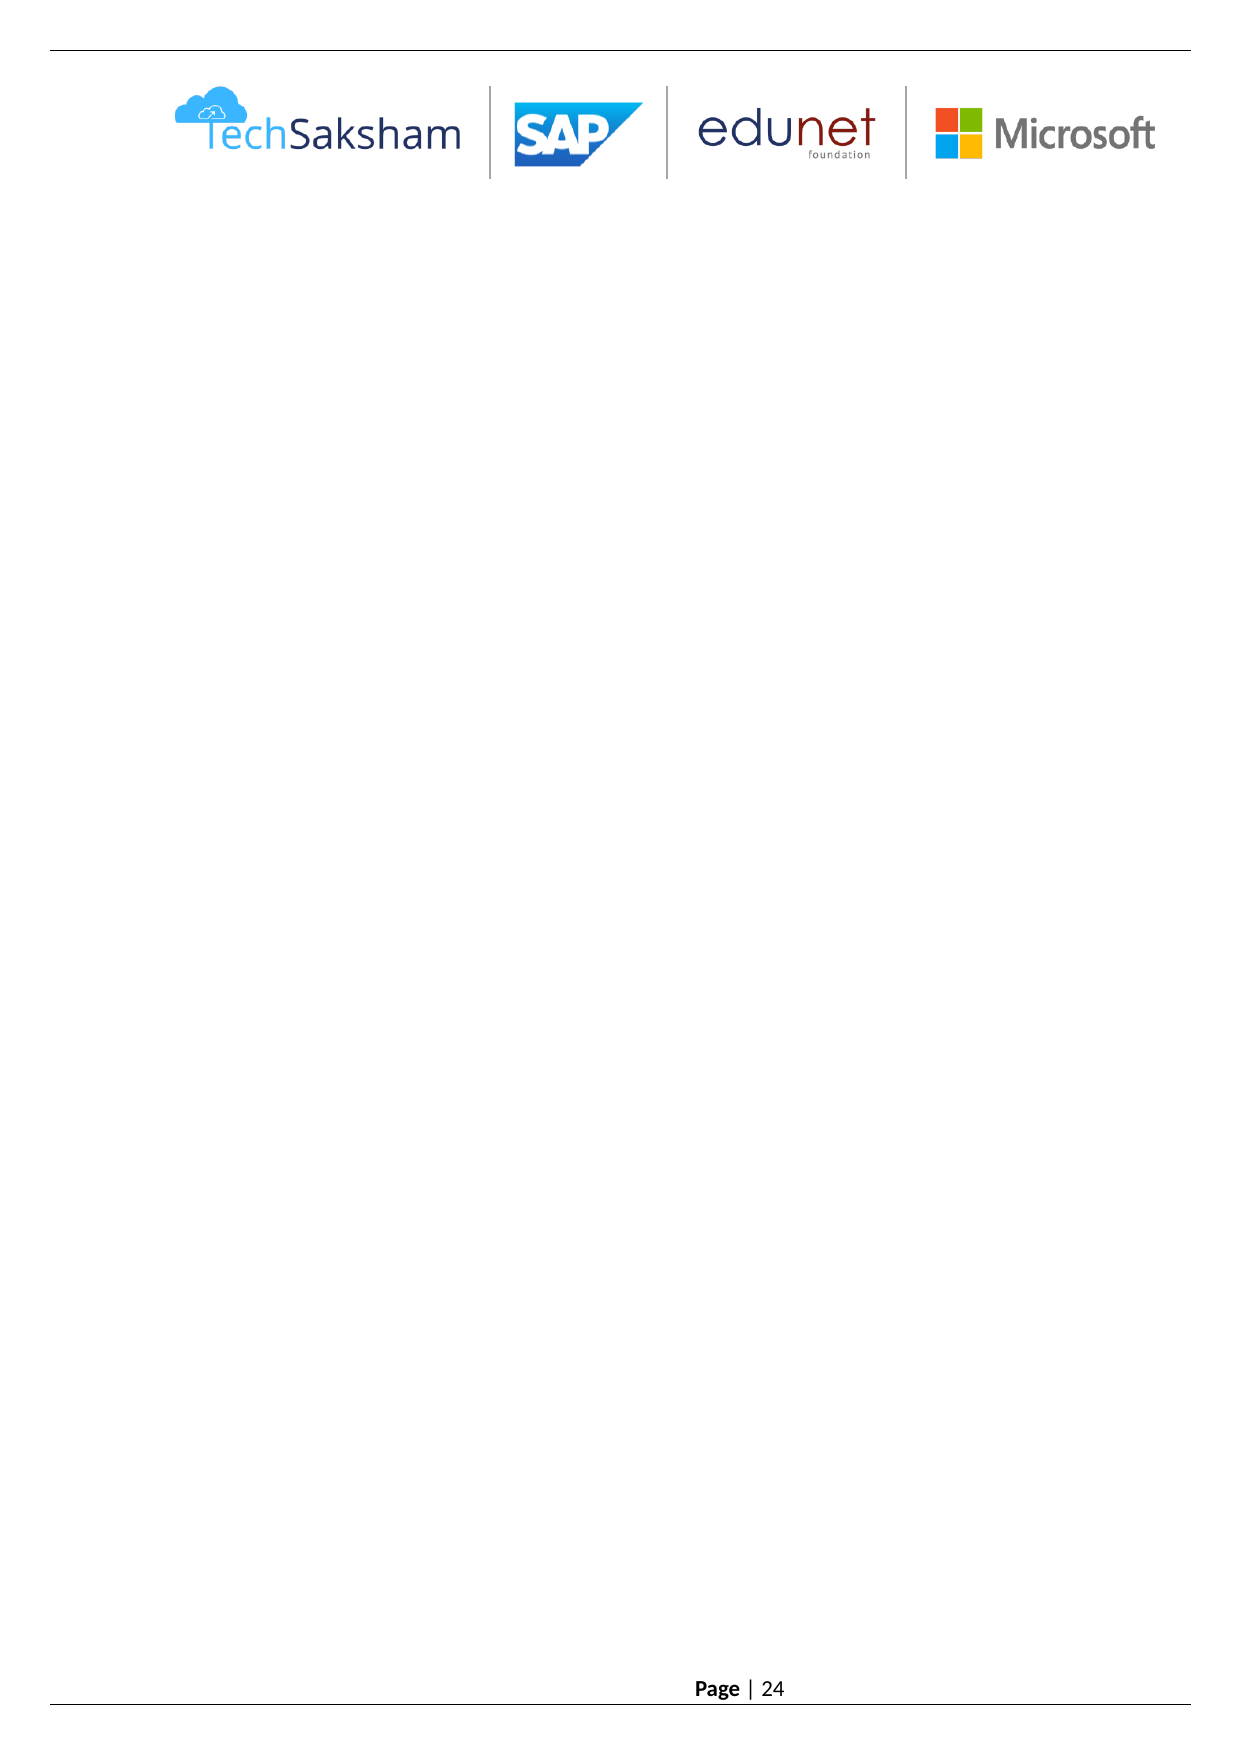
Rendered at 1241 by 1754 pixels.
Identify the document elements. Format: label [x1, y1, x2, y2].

picture [691, 100, 883, 165]
picture [168, 79, 467, 155]
picture [514, 98, 644, 167]
picture [930, 102, 1161, 163]
